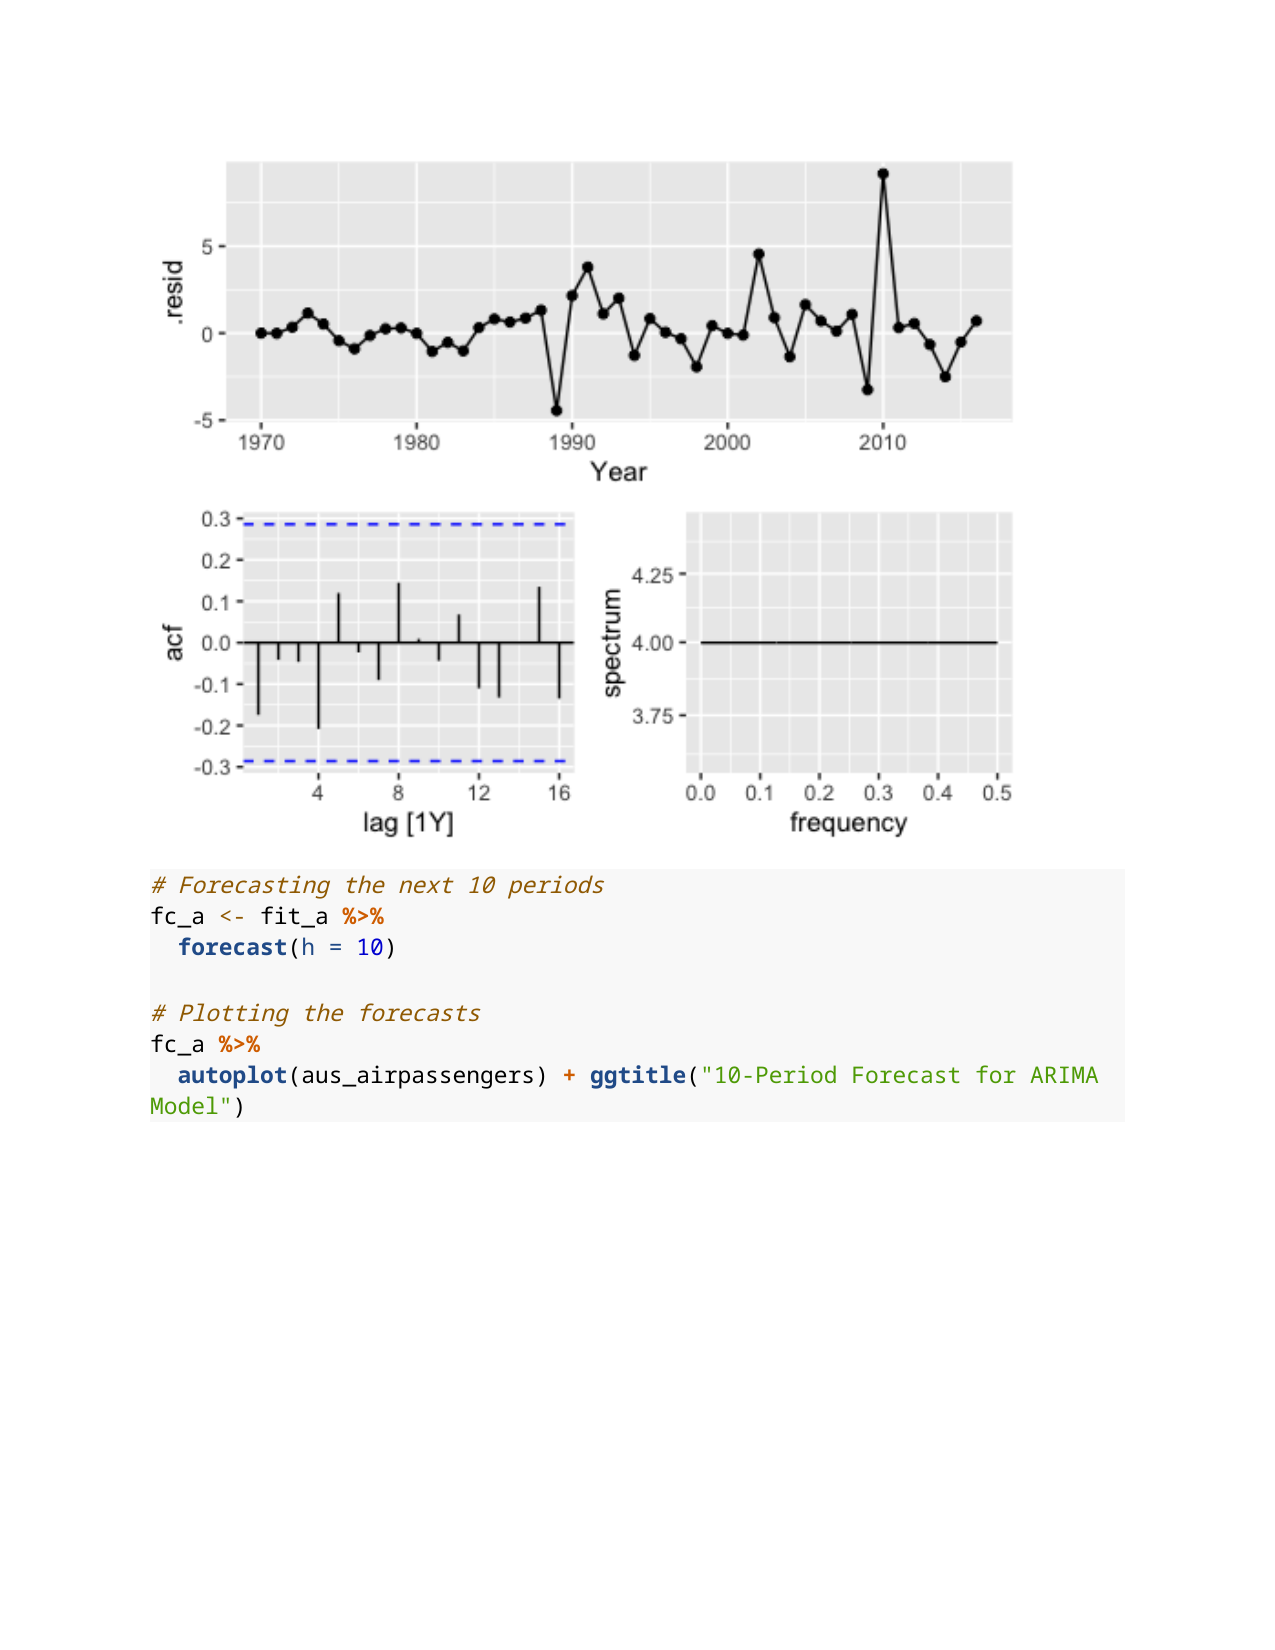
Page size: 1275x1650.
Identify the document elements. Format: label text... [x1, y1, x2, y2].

text # Forecasting the next 10 periods fc_a <- fit_a %>% forecast(h = 10) # Plotting the forecasts fc_a %>% autoplot(aus_airpassengers) + ggtitle("10-Period Forecast for ARIMA Model") [150, 869, 1125, 1122]
picture [150, 150, 1025, 850]
